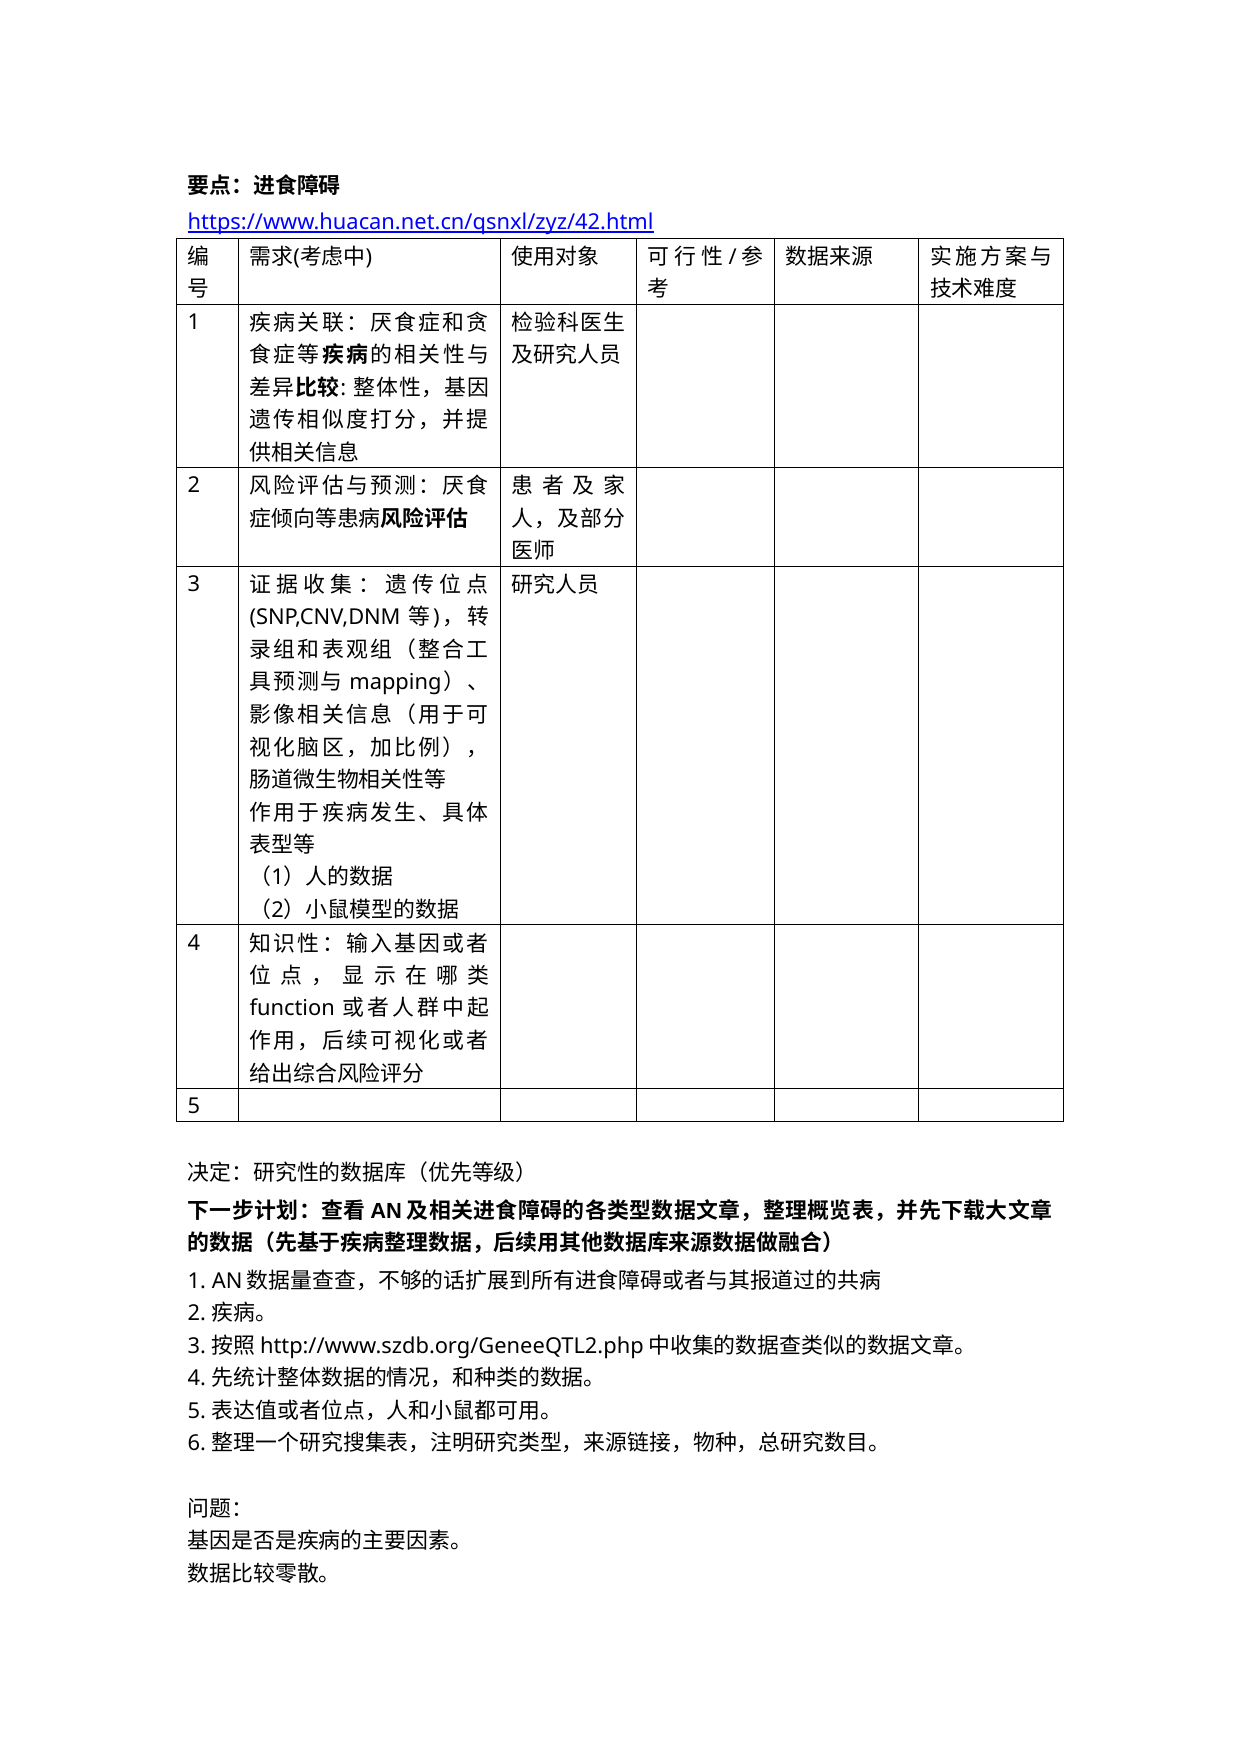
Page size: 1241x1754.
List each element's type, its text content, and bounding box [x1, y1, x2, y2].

table_cell [637, 925, 774, 1088]
table_cell [775, 925, 918, 1088]
table_cell 疾病关联：厌食症和贪食症等疾病的相关性与差异比较: 整体性，基因遗传相似度打分，并提供相关信息 [239, 305, 500, 467]
table_cell [775, 305, 918, 467]
table_cell [919, 567, 1063, 924]
text 问题： [187, 1490, 1053, 1523]
list 先统计整体数据的情况，和种类的数据。 [187, 1360, 1053, 1393]
table_header 编号 [177, 239, 238, 303]
table_cell [775, 567, 918, 924]
table_cell 5 [177, 1089, 238, 1121]
table_cell [501, 1089, 636, 1121]
list 表达值或者位点，人和小鼠都可用。 [187, 1393, 1053, 1425]
table_header 实施方案与技术难度 [919, 239, 1063, 303]
table_cell [919, 1089, 1063, 1121]
table_cell [919, 925, 1063, 1088]
table_cell [919, 305, 1063, 467]
table_cell [919, 468, 1063, 566]
table_header 需求(考虑中) [239, 239, 500, 303]
table_cell 检验科医生及研究人员 [501, 305, 636, 467]
subtitle 要点：进食障碍 [187, 167, 1053, 200]
table_cell [501, 925, 636, 1088]
table_cell 风险评估与预测：厌食症倾向等患病风险评估 [239, 468, 500, 566]
table_cell 知识性：输入基因或者位点，显示在哪类function或者人群中起作用，后续可视化或者给出综合风险评分 [239, 925, 500, 1088]
table_cell 证据收集：遗传位点(SNP,CNV,DNM等)，转录组和表观组（整合工具预测与mapping）、影像相关信息（用于可视化脑区，加比例），肠道微生物相关性等 作用于疾病发生、具体表型等 人的数据 小鼠模型的数据 [239, 567, 500, 924]
text https://www.huacan.net.cn/qsnxl/zyz/42.html [187, 205, 1053, 237]
list AN数据量查查，不够的话扩展到所有进食障碍或者与其报道过的共病 [187, 1263, 1053, 1295]
text 基因是否是疾病的主要因素。 [187, 1523, 1053, 1555]
table_cell 研究人员 [501, 567, 636, 924]
table_cell [637, 305, 774, 467]
table_cell 2 [177, 468, 238, 566]
table_cell 4 [177, 925, 238, 1088]
table_header 可行性/参考 [637, 239, 774, 303]
table_cell 患者及家人，及部分医师 [501, 468, 636, 566]
text 决定：研究性的数据库（优先等级） [187, 1155, 1053, 1187]
table_cell 1 [177, 305, 238, 467]
table_cell [239, 1089, 500, 1121]
subtitle 下一步计划：查看AN及相关进食障碍的各类型数据文章，整理概览表，并先下载大文章的数据（先基于疾病整理数据，后续用其他数据库来源数据做融合） [187, 1192, 1053, 1257]
list 整理一个研究搜集表，注明研究类型，来源链接，物种，总研究数目。 [187, 1425, 1053, 1458]
text 数据比较零散。 [187, 1555, 1053, 1588]
table_cell [637, 1089, 774, 1121]
list 按照http://www.szdb.org/GeneeQTL2.php中收集的数据查类似的数据文章。 [187, 1328, 1053, 1360]
table_cell 3 [177, 567, 238, 924]
table_header 数据来源 [775, 239, 918, 303]
table_cell [775, 468, 918, 566]
table_header 使用对象 [501, 239, 636, 303]
table_cell [637, 567, 774, 924]
list 疾病。 [187, 1295, 1053, 1328]
table_cell [775, 1089, 918, 1121]
table_cell [637, 468, 774, 566]
